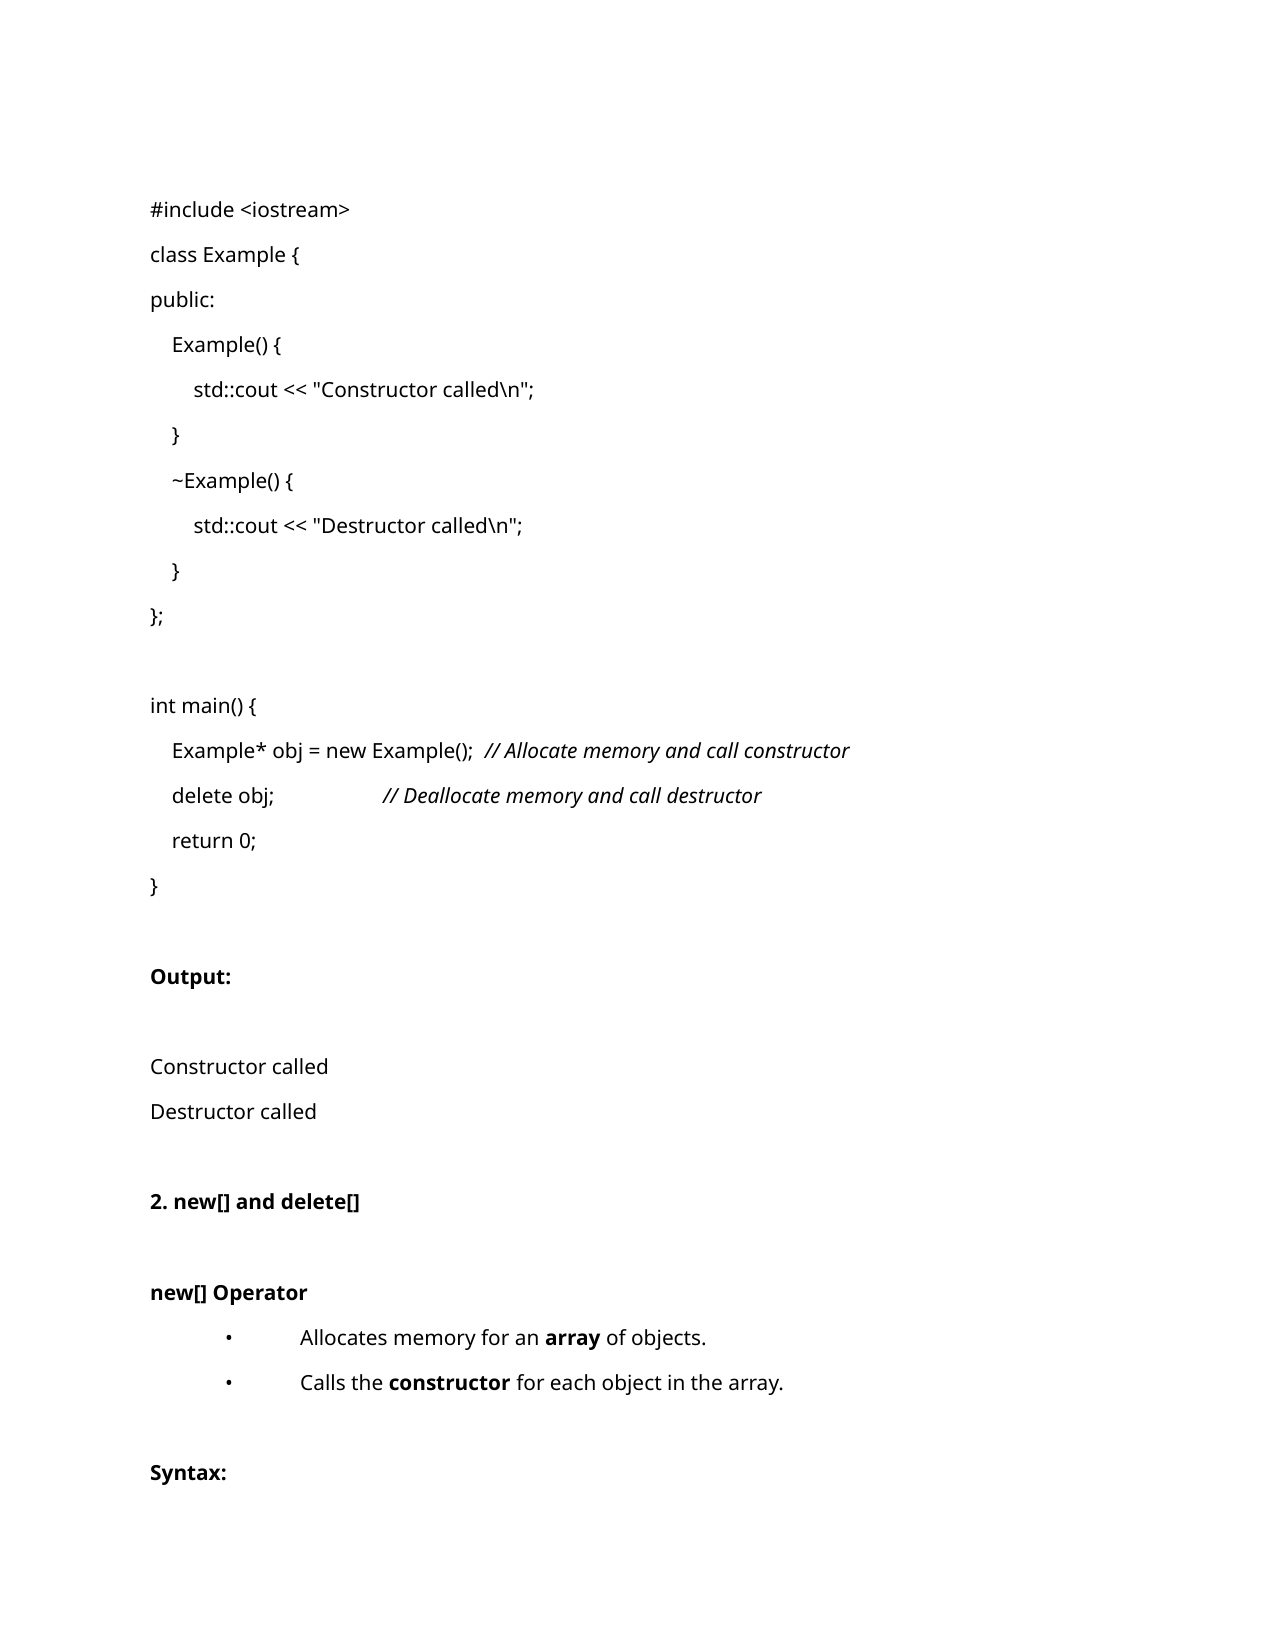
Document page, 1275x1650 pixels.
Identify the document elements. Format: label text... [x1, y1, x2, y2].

text Destructor called [150, 1097, 1125, 1126]
text } [150, 421, 1125, 449]
text new[] Operator [150, 1278, 1125, 1306]
text 2. new[] and delete[] [150, 1187, 1125, 1216]
text std::cout << "Destructor called\n"; [150, 511, 1125, 539]
text class Example { [150, 240, 1125, 269]
text }; [150, 601, 1125, 629]
text } [150, 556, 1125, 584]
text ~Example() { [150, 466, 1125, 494]
text int main() { [150, 691, 1125, 720]
text return 0; [150, 827, 1125, 855]
text Output: [150, 962, 1125, 990]
text Constructor called [150, 1052, 1125, 1081]
text public: [150, 285, 1125, 314]
text • Calls the constructor for each object in the array. [150, 1368, 1125, 1396]
text std::cout << "Constructor called\n"; [150, 376, 1125, 404]
text Syntax: [150, 1458, 1125, 1486]
text delete obj; // Deallocate memory and call destructor [150, 781, 1125, 810]
text • Allocates memory for an array of objects. [150, 1323, 1125, 1351]
text } [150, 872, 1125, 900]
text #include <iostream> [150, 195, 1125, 223]
text Example* obj = new Example(); // Allocate memory and call constructor [150, 736, 1125, 765]
text Example() { [150, 330, 1125, 359]
